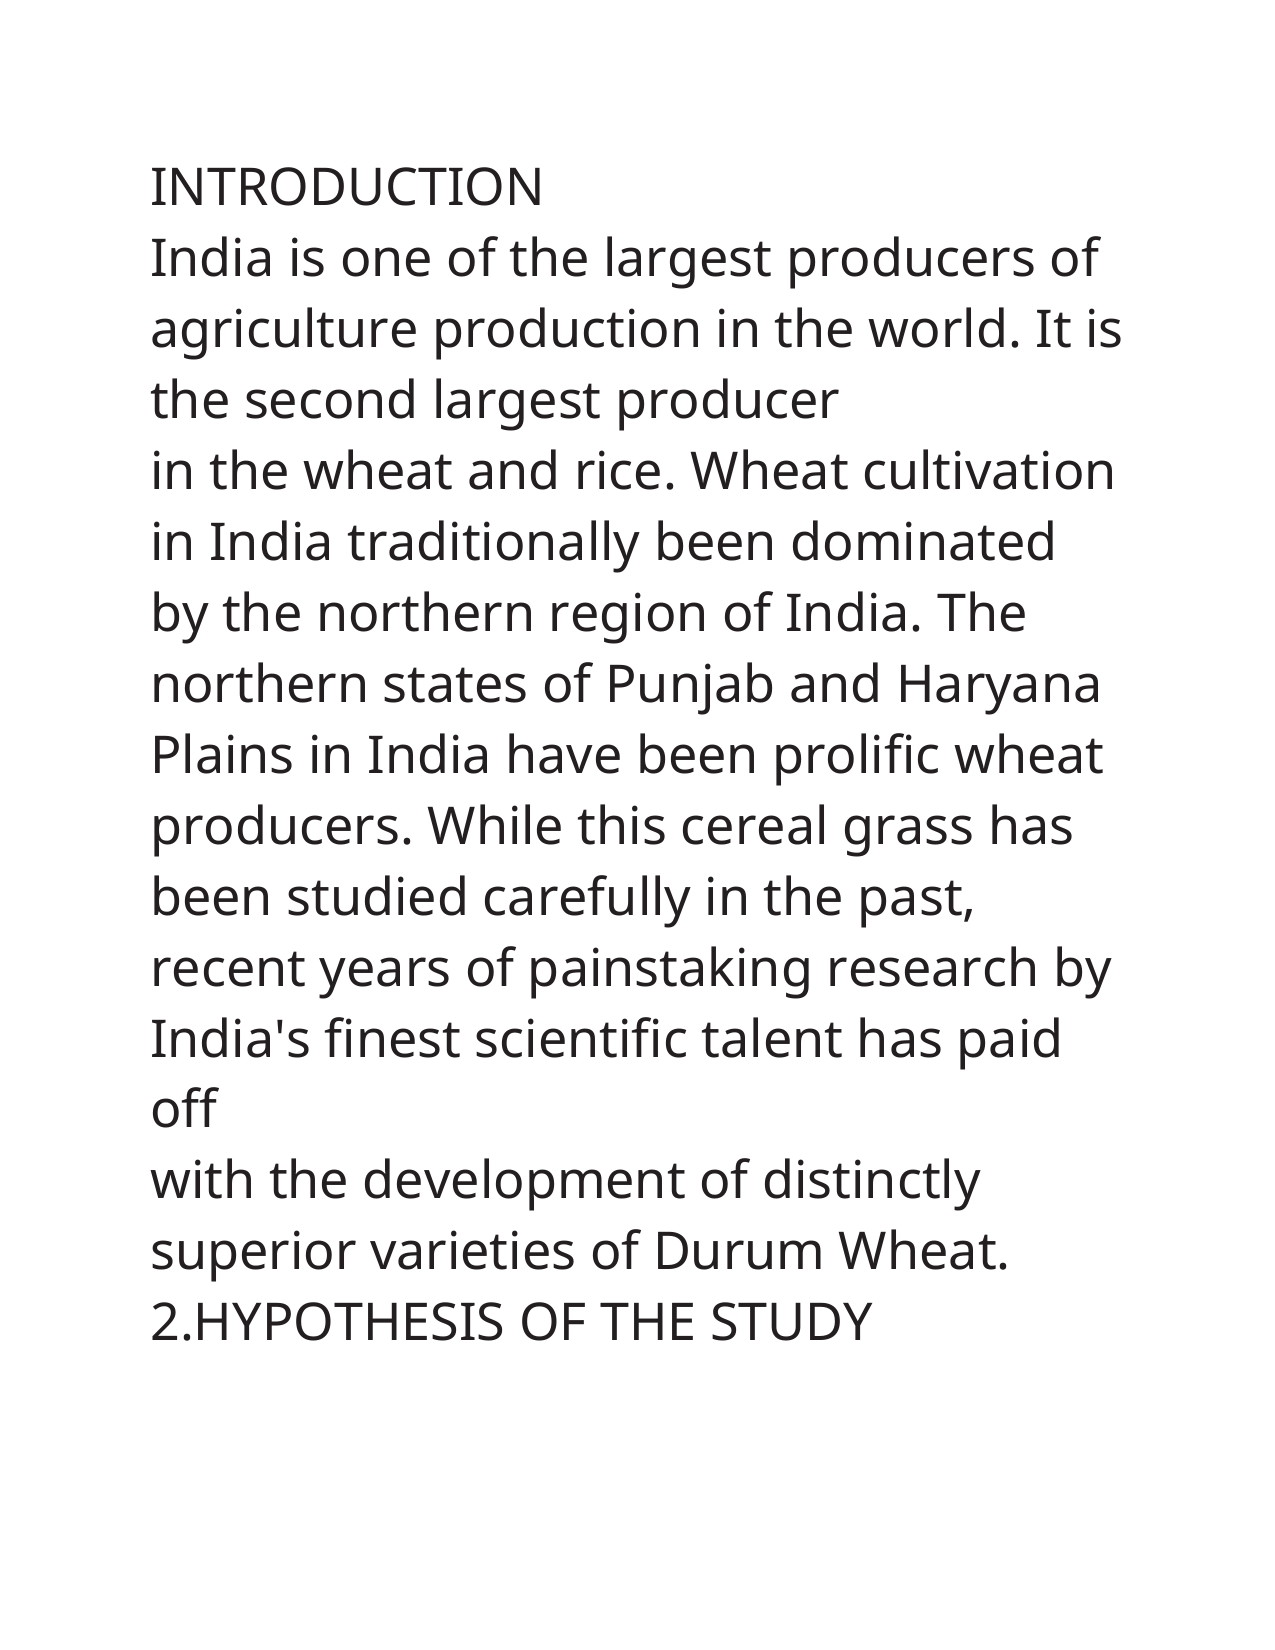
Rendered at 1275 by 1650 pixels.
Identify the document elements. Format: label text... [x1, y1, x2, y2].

text in the wheat and rice. Wheat cultivation in India traditionally been dominated by the northern region of India. The [150, 434, 1125, 647]
text with the development of distinctly superior varieties of Durum Wheat. [150, 1143, 1125, 1285]
text India is one of the largest producers of agriculture production in the world. It is the second largest producer [150, 221, 1125, 434]
text northern states of Punjab and Haryana Plains in India have been prolific wheat producers. While this cereal grass has [150, 647, 1125, 859]
text been studied carefully in the past, recent years of painstaking research by India's finest scientific talent has paid off [150, 859, 1125, 1143]
text INTRODUCTION [150, 150, 1125, 221]
text 2.HYPOTHESIS OF THE STUDY [150, 1285, 1125, 1356]
